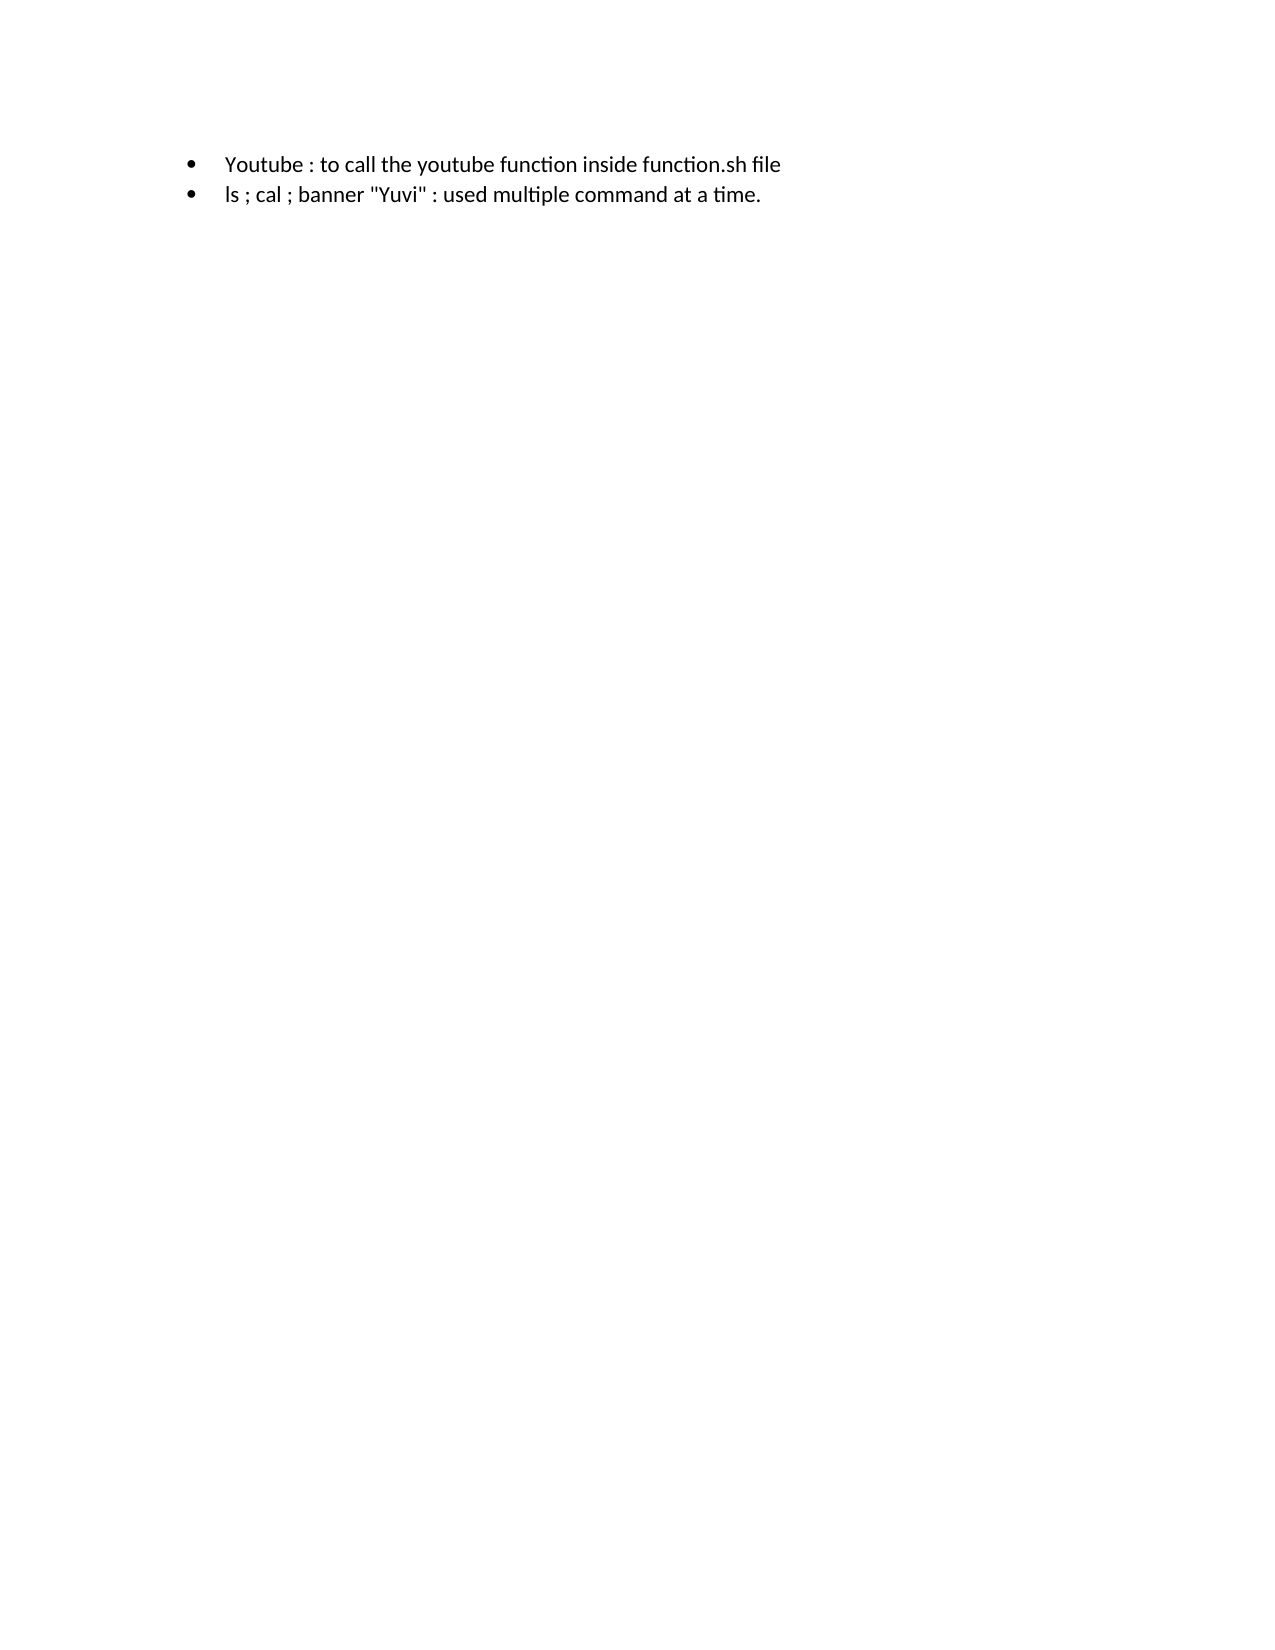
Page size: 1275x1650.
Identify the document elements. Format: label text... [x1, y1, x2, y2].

list Youtube : to call the youtube function inside function.sh file [187, 150, 1125, 178]
list ls ; cal ; banner "Yuvi" : used multiple command at a time. [187, 180, 1125, 208]
